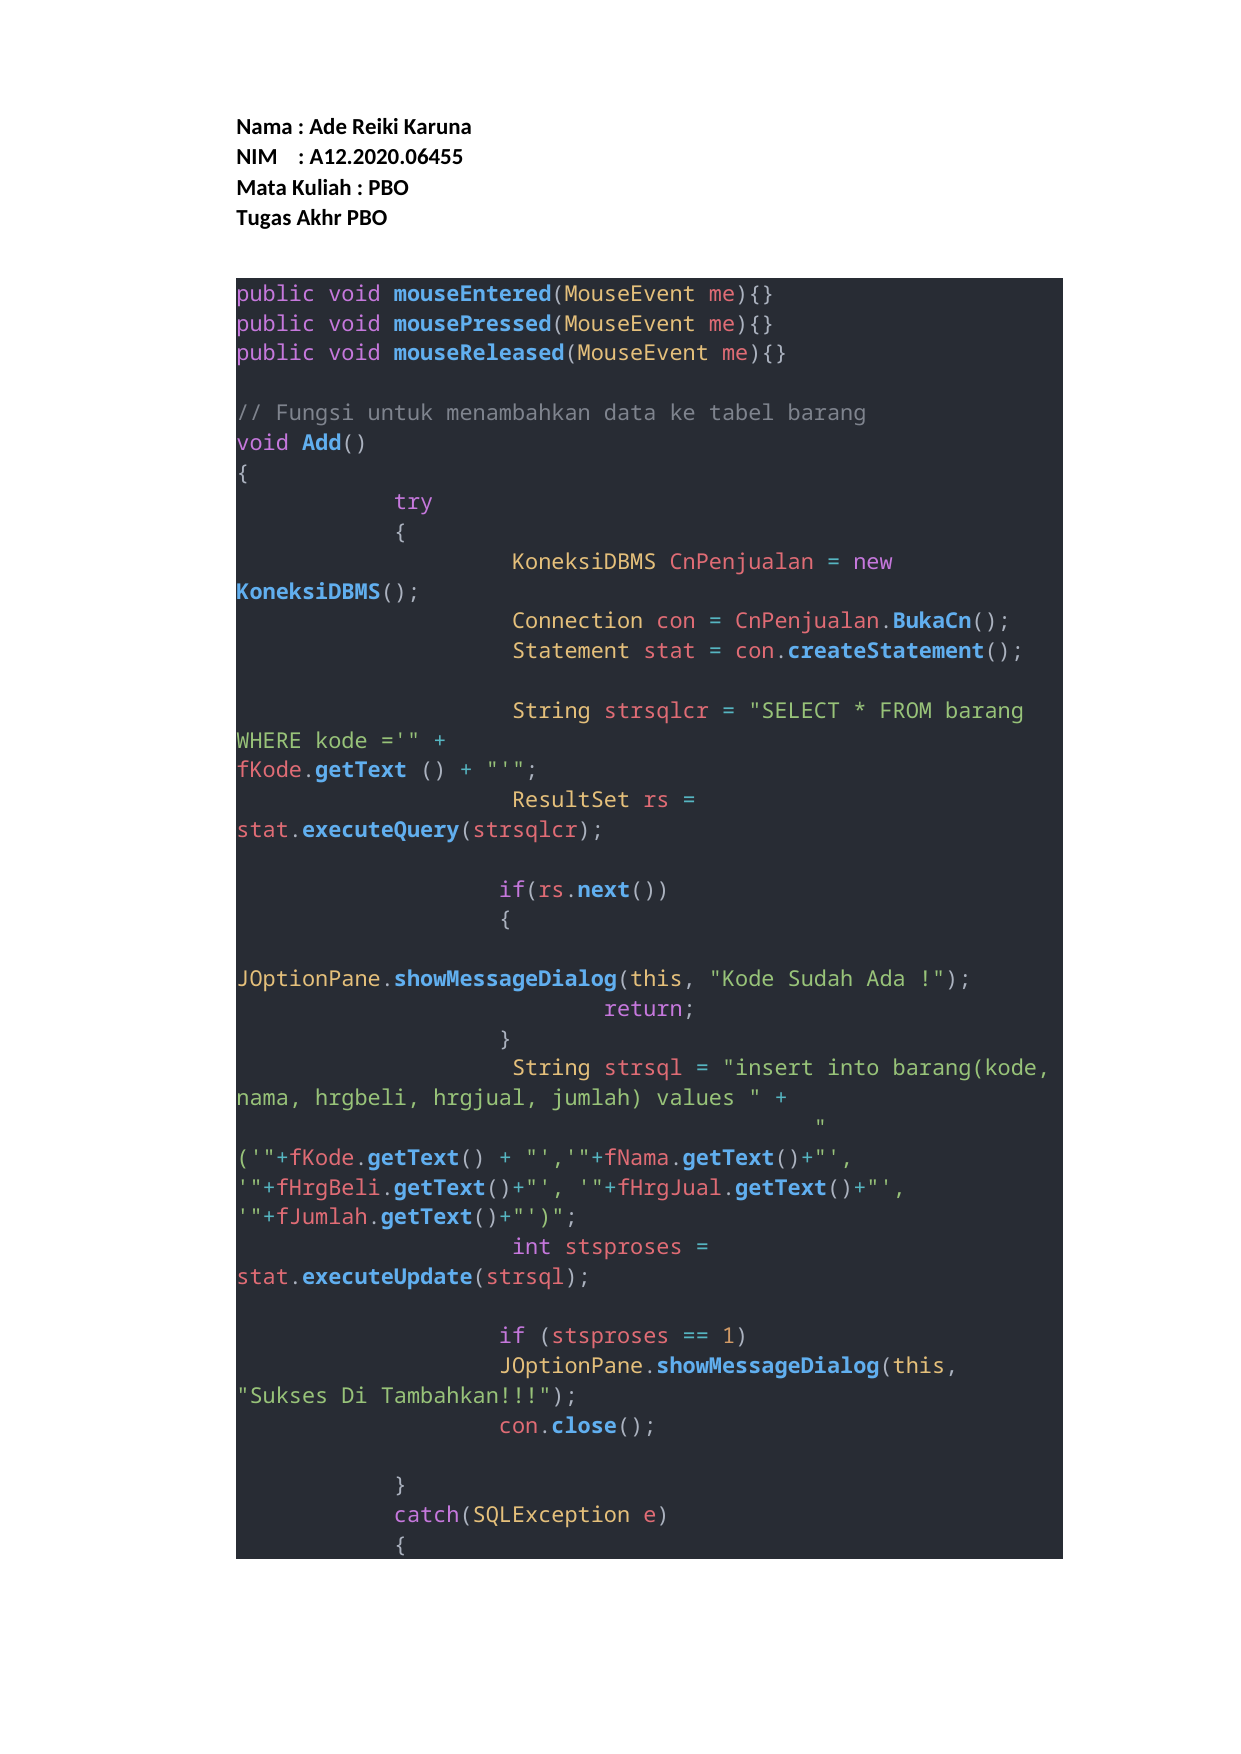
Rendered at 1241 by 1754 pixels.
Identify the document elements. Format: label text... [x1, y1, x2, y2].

text Connection con = CnPenjualan.BukaCn(); [236, 605, 1063, 635]
text public void mouseEntered(MouseEvent me){} [236, 278, 1063, 307]
text fKode.getText () + "'"; [236, 754, 1063, 784]
text " ('"+fKode.getText() + "','"+fNama.getText()+"', '"+fHrgBeli.getText()+"', '"+fHrgJual.getText()+"', '"+fJumlah.getText()+"')"; [236, 1112, 1063, 1231]
text { [236, 903, 1063, 933]
text try [236, 486, 1063, 516]
text KoneksiDBMS CnPenjualan = new KoneksiDBMS(); [236, 546, 1063, 605]
text return; [236, 993, 1063, 1022]
text JOptionPane.showMessageDialog(this, "Sukses Di Tambahkan!!!"); [236, 1350, 1063, 1410]
text JOptionPane.showMessageDialog(this, "Kode Sudah Ada !"); [236, 933, 1063, 993]
text { [236, 1529, 1063, 1559]
text public void mousePressed(MouseEvent me){} [236, 307, 1063, 337]
text if (stsproses == 1) [236, 1320, 1063, 1350]
text Statement stat = con.createStatement(); [236, 635, 1063, 665]
text } [236, 1022, 1063, 1052]
text catch(SQLException e) [236, 1499, 1063, 1529]
text void Add() [236, 427, 1063, 456]
text { [236, 456, 1063, 486]
text } [236, 1469, 1063, 1499]
text public void mouseReleased(MouseEvent me){} [236, 337, 1063, 367]
text String strsql = "insert into barang(kode, nama, hrgbeli, hrgjual, jumlah) values " + [236, 1052, 1063, 1112]
text // Fungsi untuk menambahkan data ke tabel barang [236, 397, 1063, 427]
text if(rs.next()) [236, 873, 1063, 903]
text con.close(); [236, 1410, 1063, 1439]
text String strsqlcr = "SELECT * FROM barang WHERE kode ='" + [236, 695, 1063, 754]
text ResultSet rs = stat.executeQuery(strsqlcr); [236, 784, 1063, 844]
text { [236, 516, 1063, 546]
text int stsproses = stat.executeUpdate(strsql); [236, 1231, 1063, 1291]
